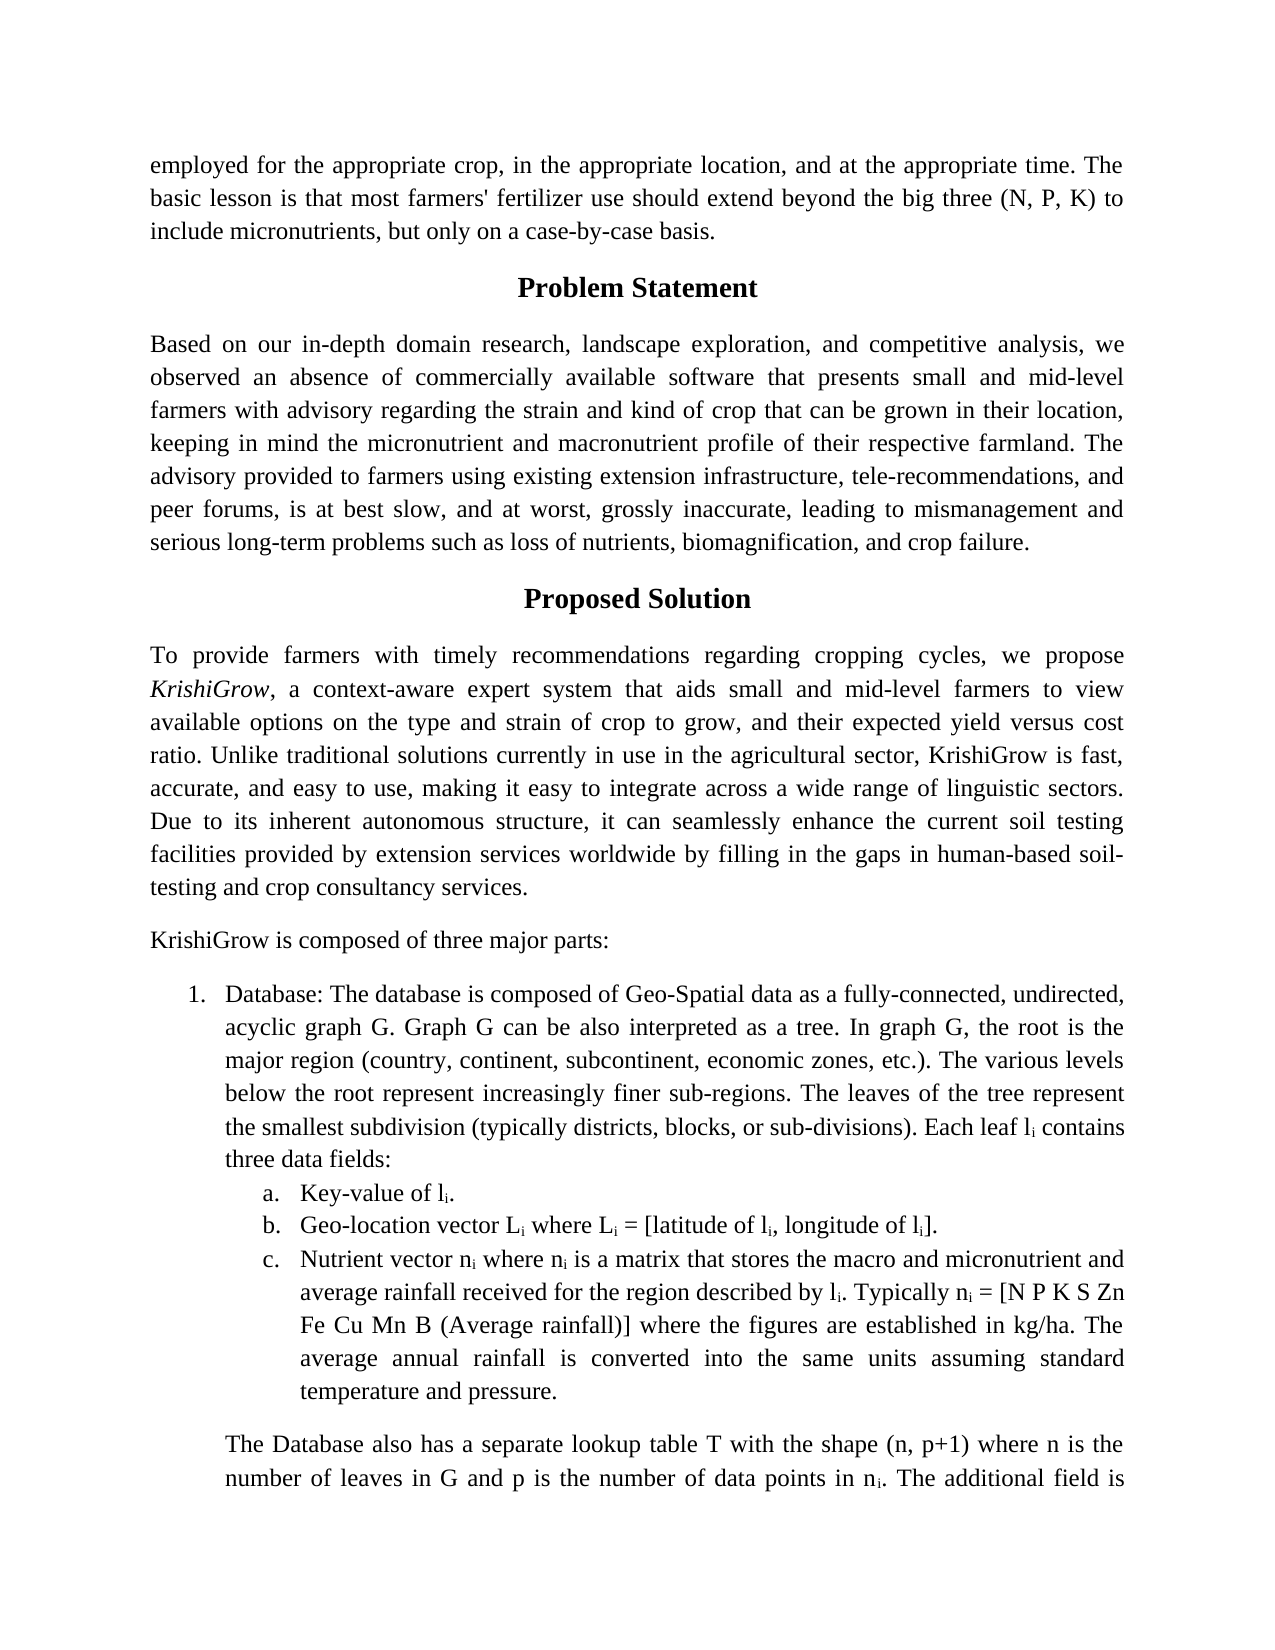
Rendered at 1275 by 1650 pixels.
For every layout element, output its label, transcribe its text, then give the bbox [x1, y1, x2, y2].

list Key-value of li. [262, 1178, 1125, 1206]
text KrishiGrow is composed of three major parts: [150, 926, 1125, 954]
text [225, 1429, 1125, 1491]
list Geo-location vector Li where Li = [latitude of li, longitude of li]. [262, 1211, 1125, 1239]
list Database: The database is composed of Geo-Spatial data as a fully-connected, undirected, acyclic graph G. Graph G can be also interpreted as a tree. In graph G, the root is the major region (country, continent, subcontinent, economic zones, etc.). The various levels below the root represent increasingly finer sub-regions. The leaves of the tree represent the smallest subdivision (typically districts, blocks, or sub-divisions). Each leaf li contains three data fields: [187, 979, 1125, 1173]
subtitle Proposed Solution [150, 581, 1125, 615]
subtitle Problem Statement [150, 270, 1125, 303]
text To provide farmers with timely recommendations regarding cropping cycles, we propose KrishiGrow, a context-aware expert system that aids small and mid-level farmers to view available options on the type and strain of crop to grow, and their expected yield versus cost ratio. Unlike traditional solutions currently in use in the agricultural sector, KrishiGrow is fast, accurate, and easy to use, making it easy to integrate across a wide range of linguistic sectors. Due to its inherent autonomous structure, it can seamlessly enhance the current soil testing facilities provided by extension services worldwide by filling in the gaps in human-based soil-testing and crop consultancy services. [150, 641, 1125, 901]
text Based on our in-depth domain research, landscape exploration, and competitive analysis, we observed an absence of commercially available software that presents small and mid-level farmers with advisory regarding the strain and kind of crop that can be grown in their location, keeping in mind the micronutrient and macronutrient profile of their respective farmland. The advisory provided to farmers using existing extension infrastructure, tele-recommendations, and peer forums, is at best slow, and at worst, grossly inaccurate, leading to mismanagement and serious long-term problems such as loss of nutrients, biomagnification, and crop failure. [150, 329, 1125, 556]
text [150, 150, 1125, 245]
list Nutrient vector ni where ni is a matrix that stores the macro and micronutrient and average rainfall received for the region described by li. Typically ni = [N P K S Zn Fe Cu Mn B (Average rainfall)] where the figures are established in kg/ha. The average annual rainfall is converted into the same units assuming standard temperature and pressure. [262, 1244, 1125, 1404]
